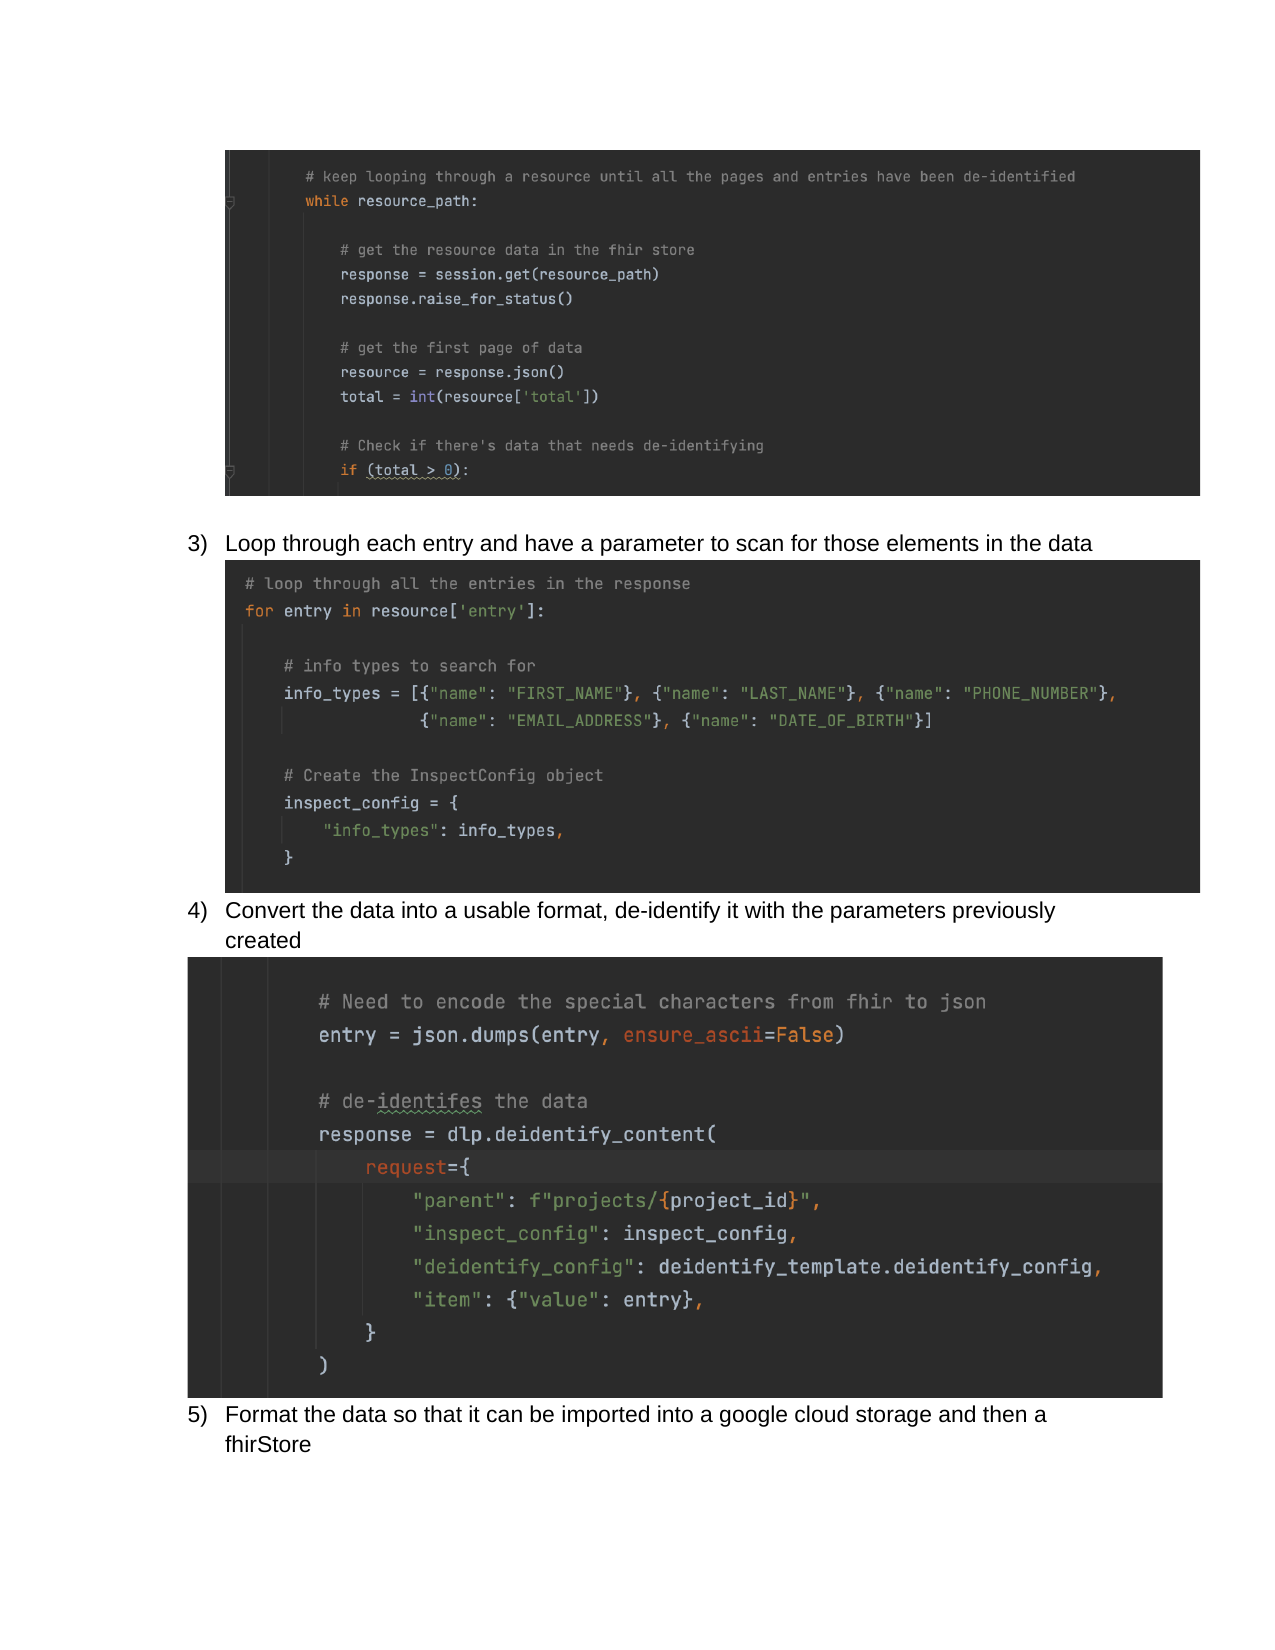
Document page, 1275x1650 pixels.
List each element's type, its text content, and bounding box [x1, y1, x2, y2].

picture [225, 560, 1200, 893]
picture [187, 957, 1163, 1398]
picture [225, 150, 1200, 496]
list Loop through each entry and have a parameter to scan for those elements in the data [187, 530, 1125, 556]
list Format the data so that it can be imported into a google cloud storage and then a fhirStore [187, 1401, 1125, 1458]
list Convert the data into a usable format, de-identify it with the parameters previously created [187, 897, 1125, 953]
